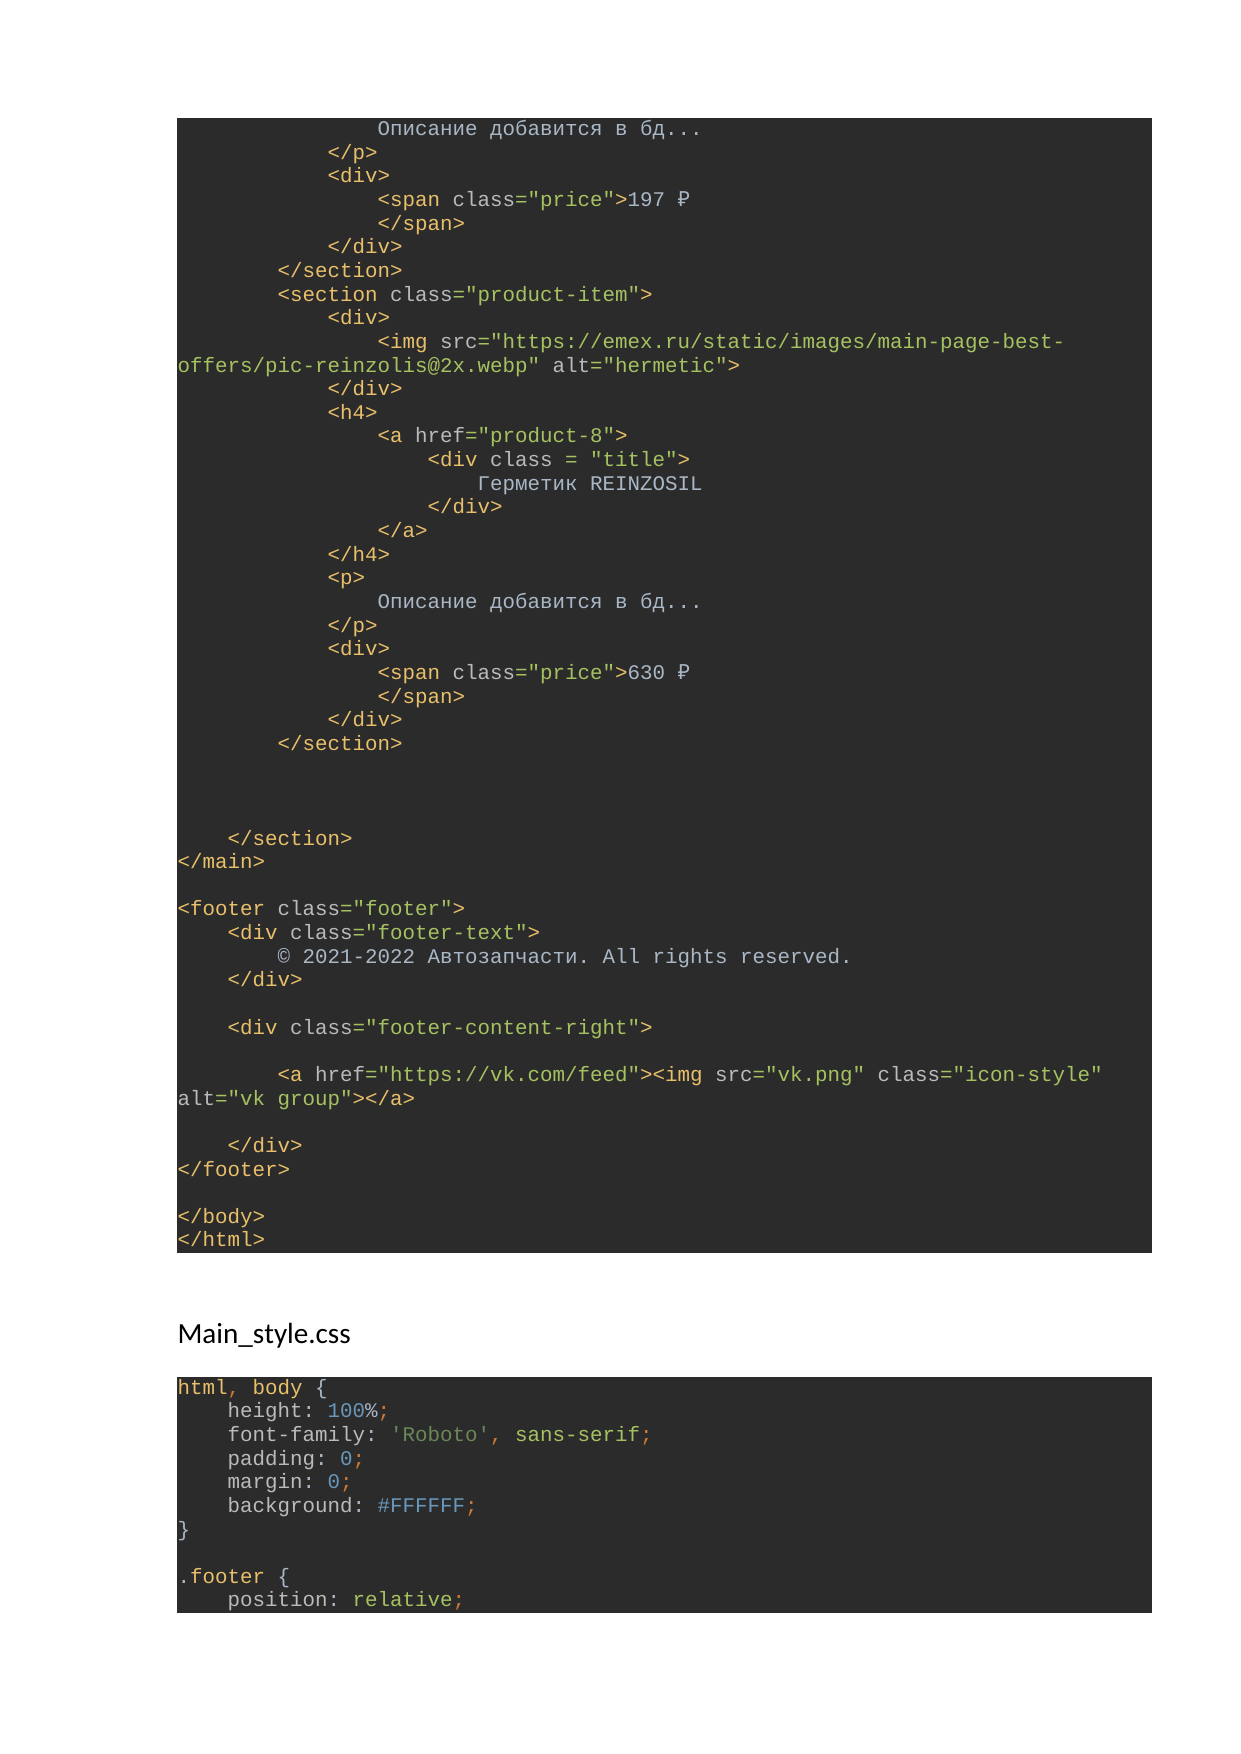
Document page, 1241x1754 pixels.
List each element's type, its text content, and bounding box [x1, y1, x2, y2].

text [177, 118, 1152, 1253]
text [177, 1377, 1152, 1613]
text Main_style.css [177, 1315, 1152, 1351]
